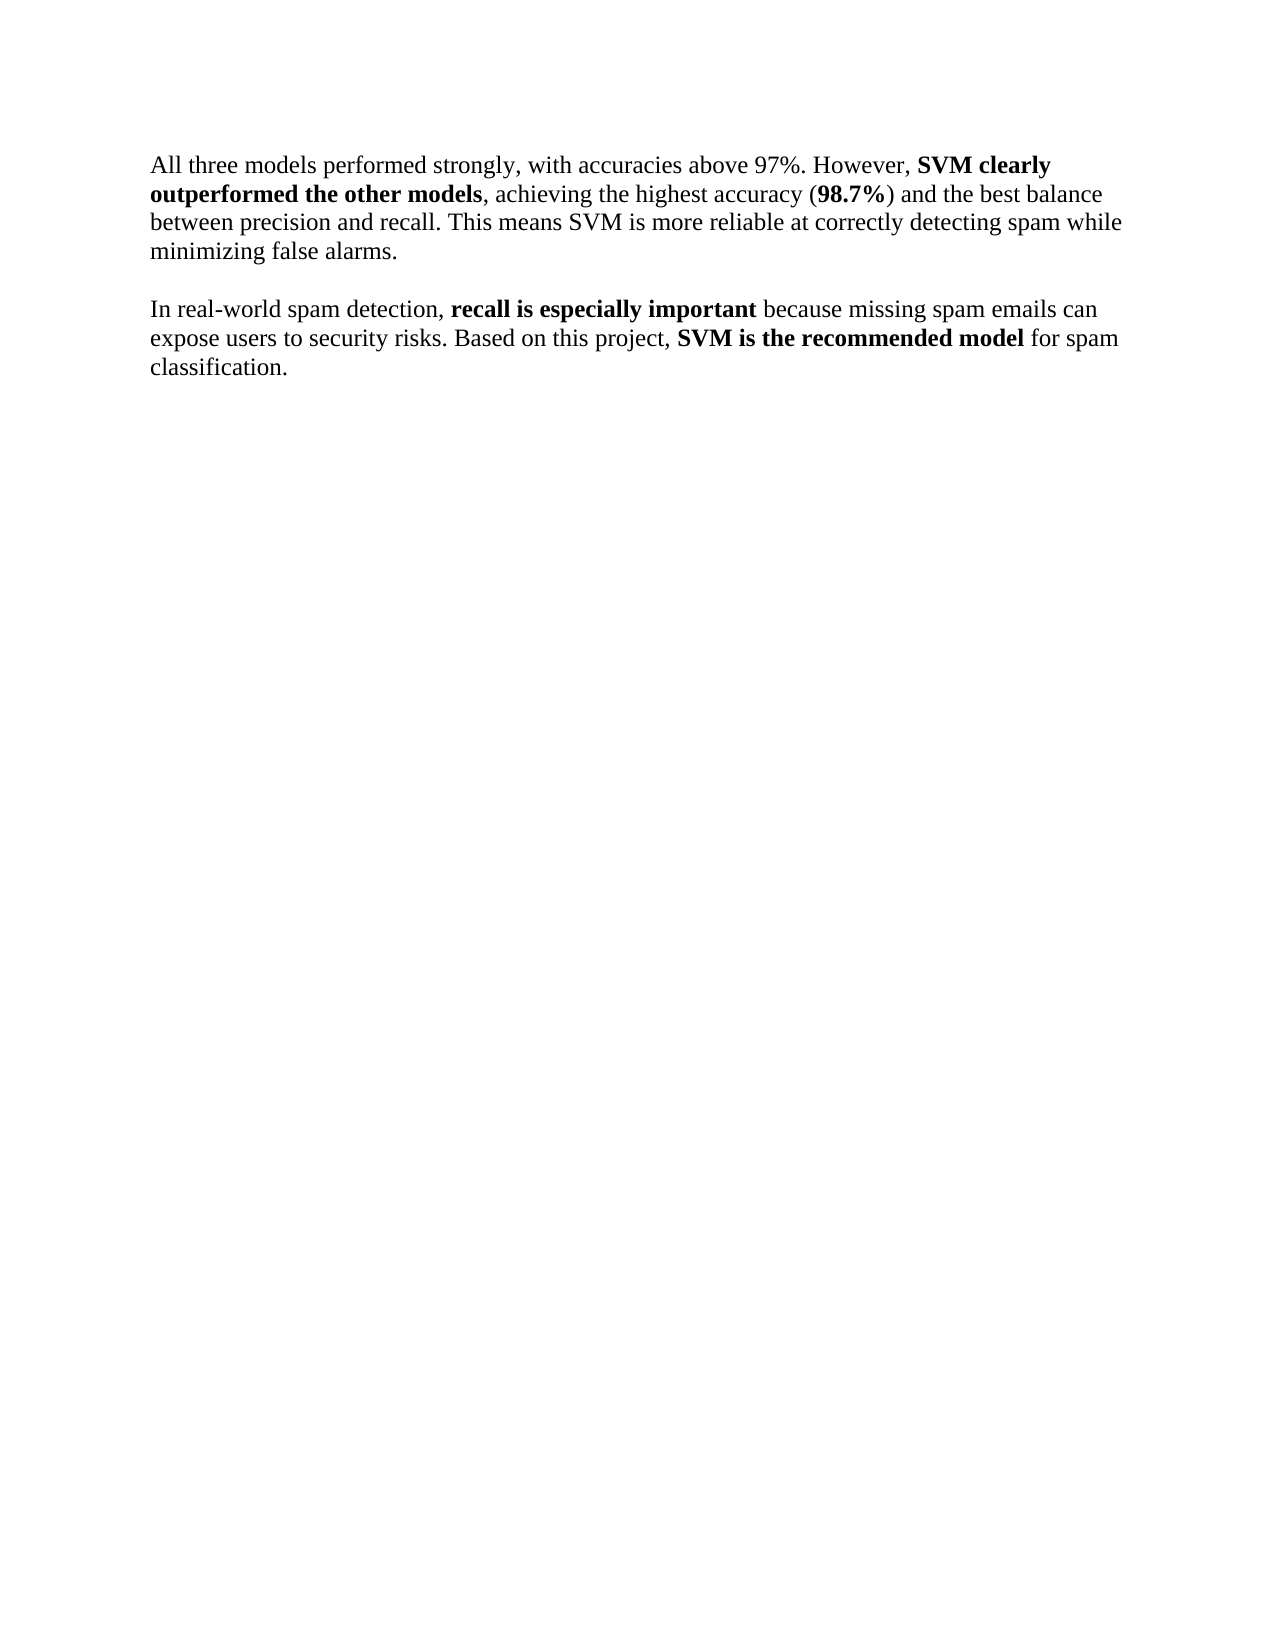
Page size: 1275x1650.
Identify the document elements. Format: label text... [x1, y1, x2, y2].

text All three models performed strongly, with accuracies above 97%. However, SVM clearly outperformed the other models, achieving the highest accuracy (98.7%) and the best balance between precision and recall. This means SVM is more reliable at correctly detecting spam while minimizing false alarms. [150, 150, 1125, 265]
text In real-world spam detection, recall is especially important because missing spam emails can expose users to security risks. Based on this project, SVM is the recommended model for spam classification. [150, 294, 1125, 380]
